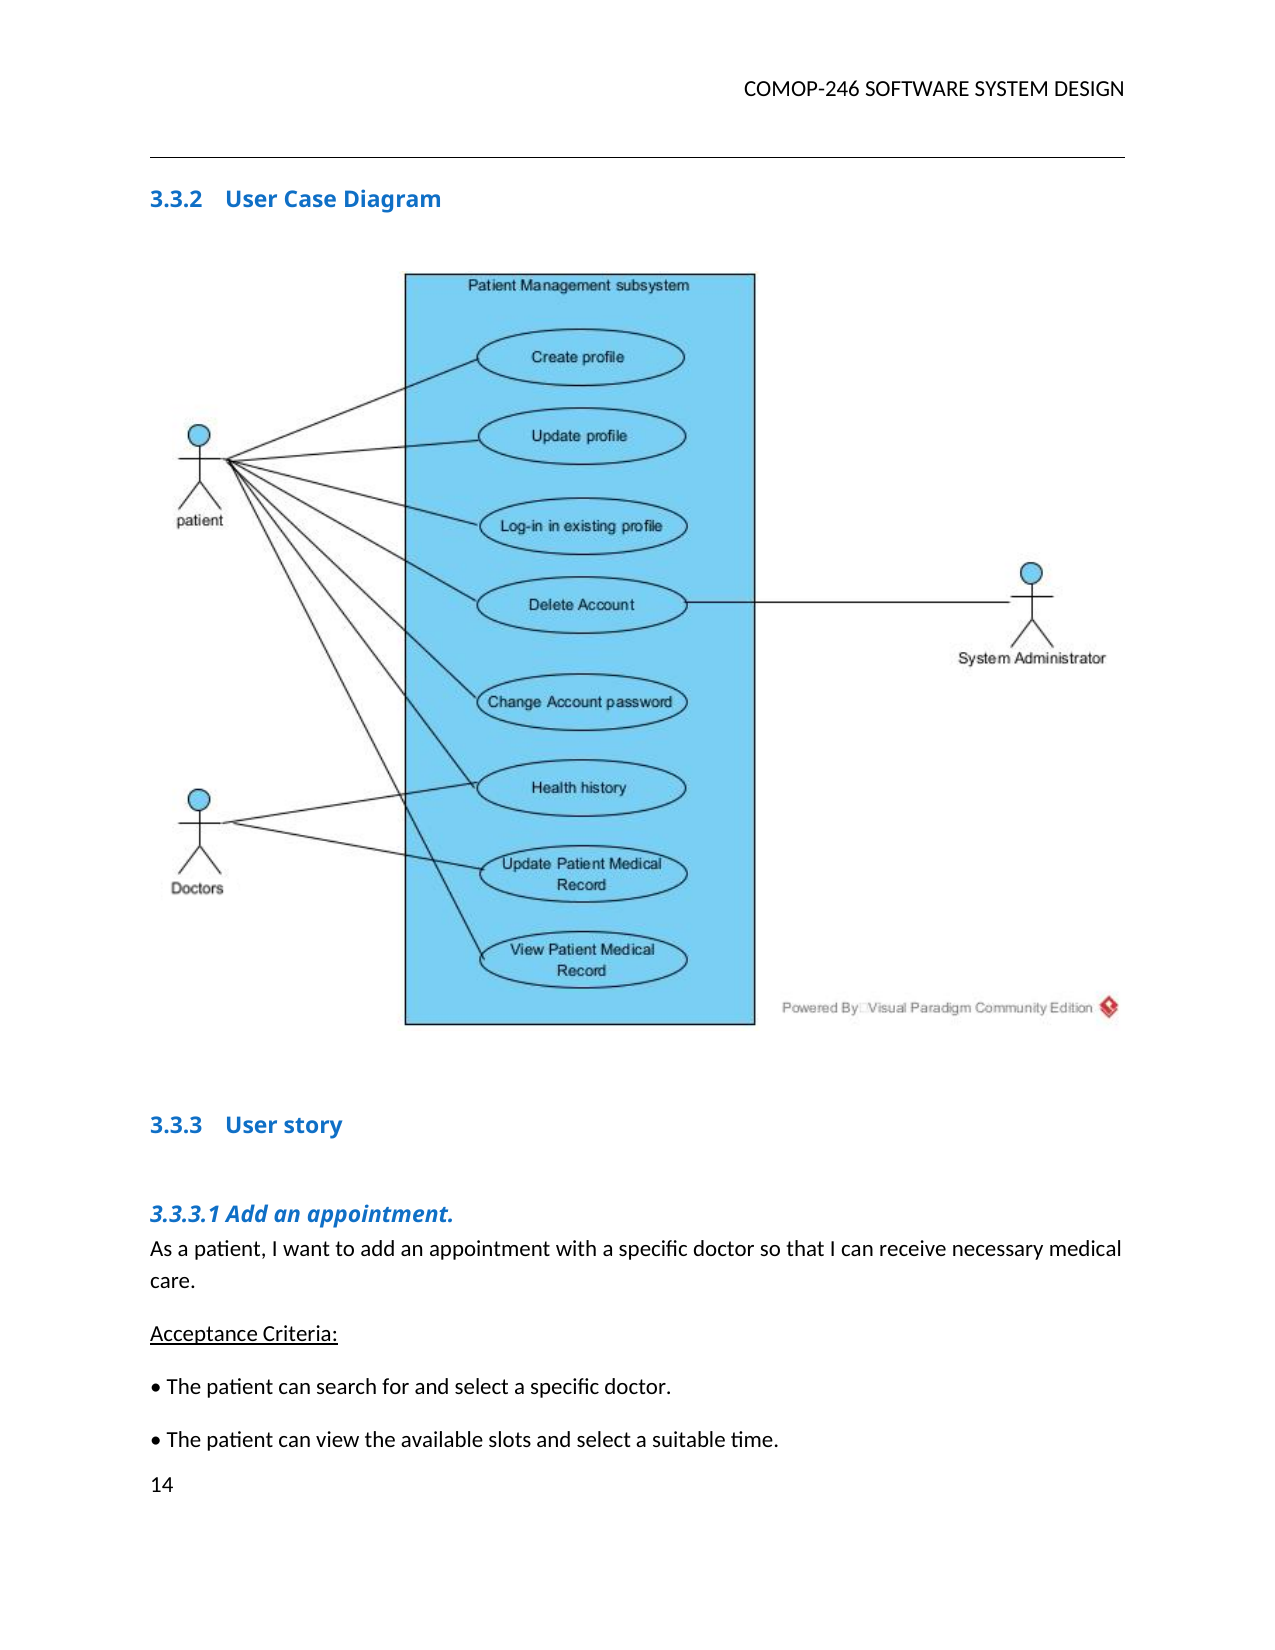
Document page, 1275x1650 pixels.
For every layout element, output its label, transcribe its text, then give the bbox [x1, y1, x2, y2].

text As a patient, I want to add an appointment with a specific doctor so that I can receive necessary medical care. [150, 1234, 1125, 1294]
subtitle User Case Diagram [150, 183, 1125, 214]
text • The patient can search for and select a specific doctor. [150, 1372, 1125, 1400]
subtitle 3.3.3.1 Add an appointment. [150, 1198, 1125, 1229]
subtitle User story [150, 1109, 1125, 1140]
picture [150, 271, 1125, 1031]
text Acceptance Criteria: [150, 1319, 1125, 1347]
text • The patient can view the available slots and select a suitable time. [150, 1425, 1125, 1453]
